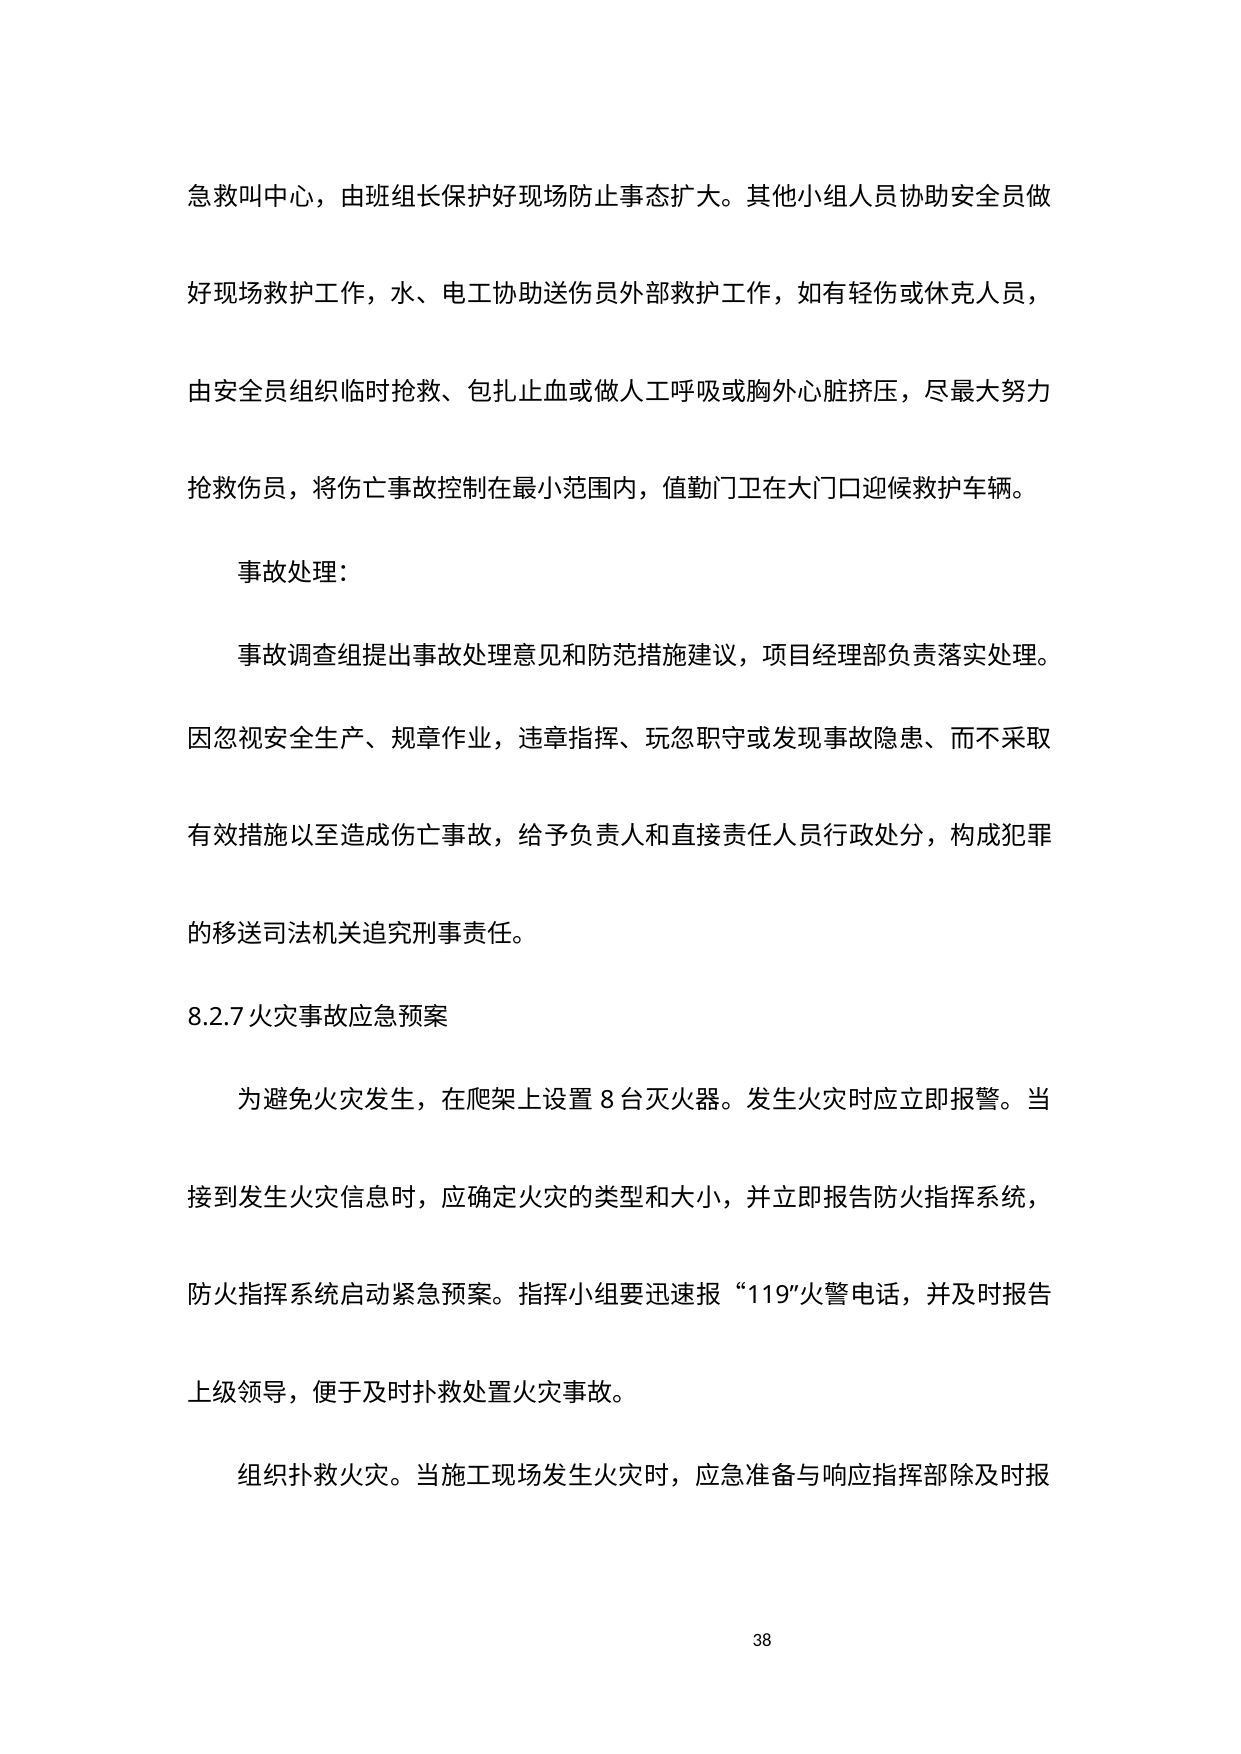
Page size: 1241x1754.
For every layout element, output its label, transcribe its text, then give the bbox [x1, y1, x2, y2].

text 因忽视安全生产、规章作业，违章指挥、玩忽职守或发现事故隐患、而不采取有效措施以至造成伤亡事故，给予负责人和直接责任人员行政处分，构成犯罪的移送司法机关追究刑事责任。 [187, 704, 1053, 964]
text 事故处理： [187, 538, 1053, 603]
text 8.2.7火灾事故应急预案 [187, 982, 1053, 1047]
text 为避免火灾发生，在爬架上设置8台灭火器。发生火灾时应立即报警。当接到发生火灾信息时，应确定火灾的类型和大小，并立即报告防火指挥系统，防火指挥系统启动紧急预案。指挥小组要迅速报“119”火警电话，并及时报告上级领导，便于及时扑救处置火灾事故。 [187, 1065, 1053, 1423]
text 事故调查组提出事故处理意见和防范措施建议，项目经理部负责落实处理。 [187, 621, 1053, 686]
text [187, 1441, 1053, 1506]
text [187, 162, 1053, 519]
